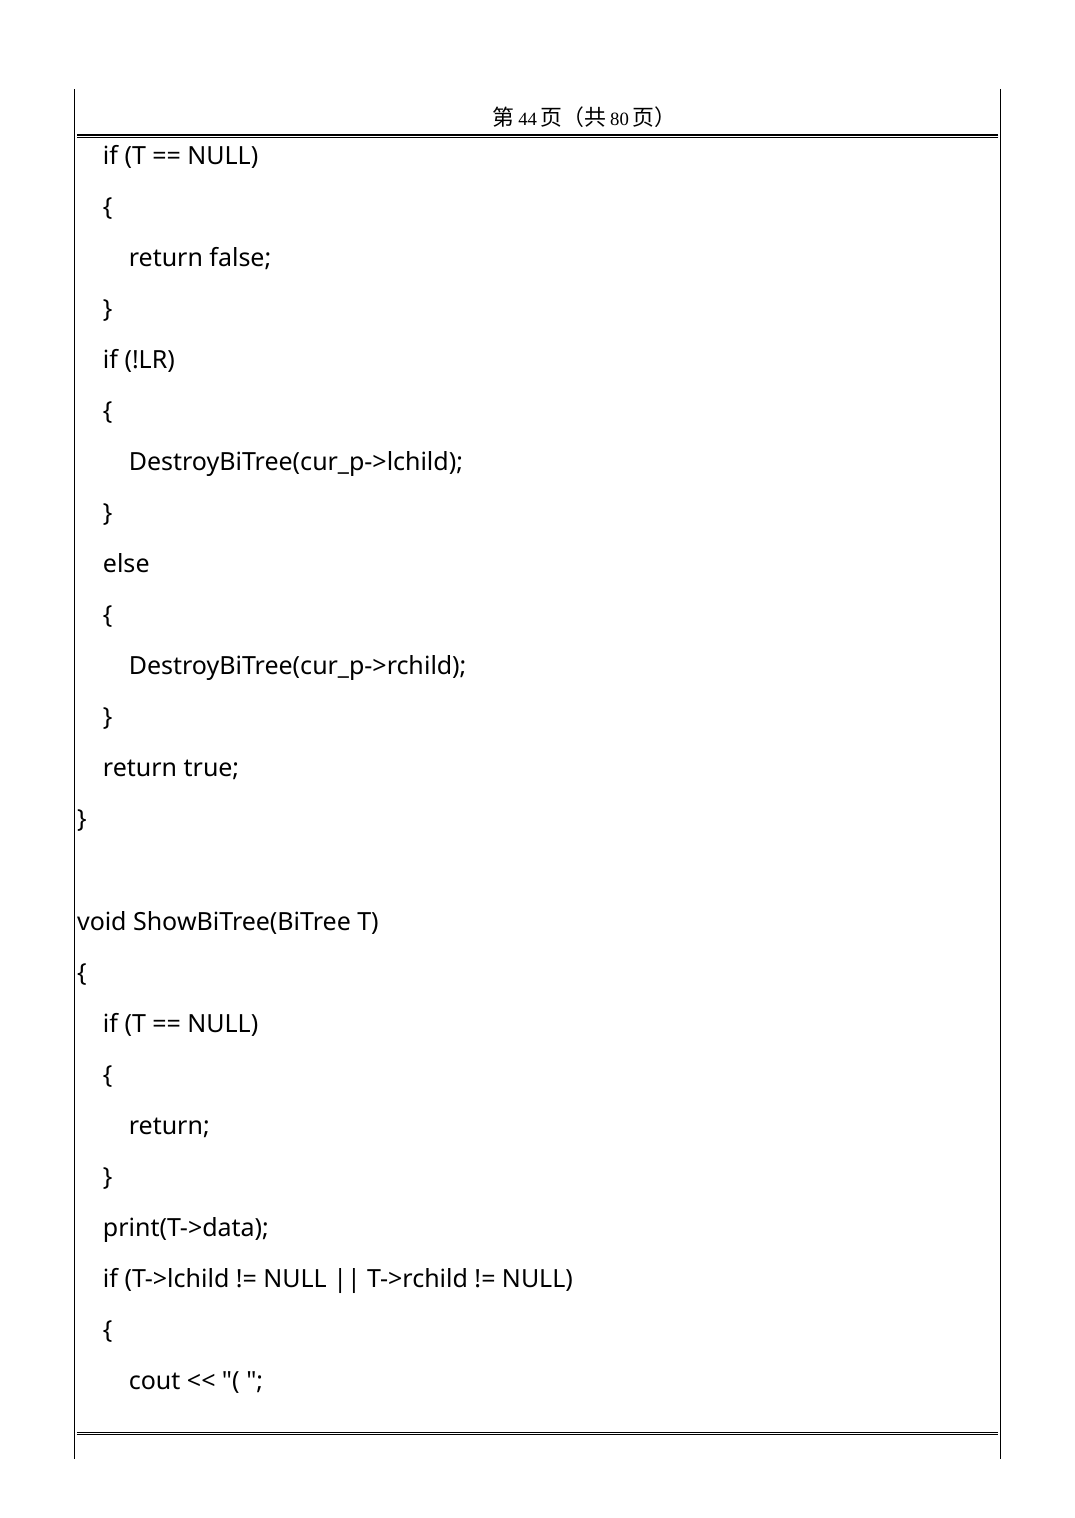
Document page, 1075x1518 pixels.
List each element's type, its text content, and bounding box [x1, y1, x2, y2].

text { [77, 954, 998, 988]
text } [77, 291, 998, 325]
text if (!LR) [77, 342, 998, 376]
text return false; [77, 240, 998, 274]
text DestroyBiTree(cur_p->lchild); [77, 444, 998, 478]
text } [77, 1158, 998, 1192]
text { [77, 1056, 998, 1090]
text DestroyBiTree(cur_p->rchild); [77, 648, 998, 682]
text return; [77, 1107, 998, 1141]
text } [77, 801, 998, 835]
text } [77, 699, 998, 733]
text else [77, 546, 998, 580]
text { [77, 393, 998, 427]
text if (T->lchild != NULL || T->rchild != NULL) [77, 1261, 998, 1294]
text if (T == NULL) [77, 138, 998, 172]
text void ShowBiTree(BiTree T) [77, 903, 998, 937]
text print(T->data); [77, 1209, 998, 1243]
text { [77, 597, 998, 631]
text { [77, 1312, 998, 1346]
text { [77, 189, 998, 223]
text if (T == NULL) [77, 1005, 998, 1039]
text return true; [77, 750, 998, 784]
text } [77, 495, 998, 529]
text cout << "( "; [77, 1363, 998, 1397]
